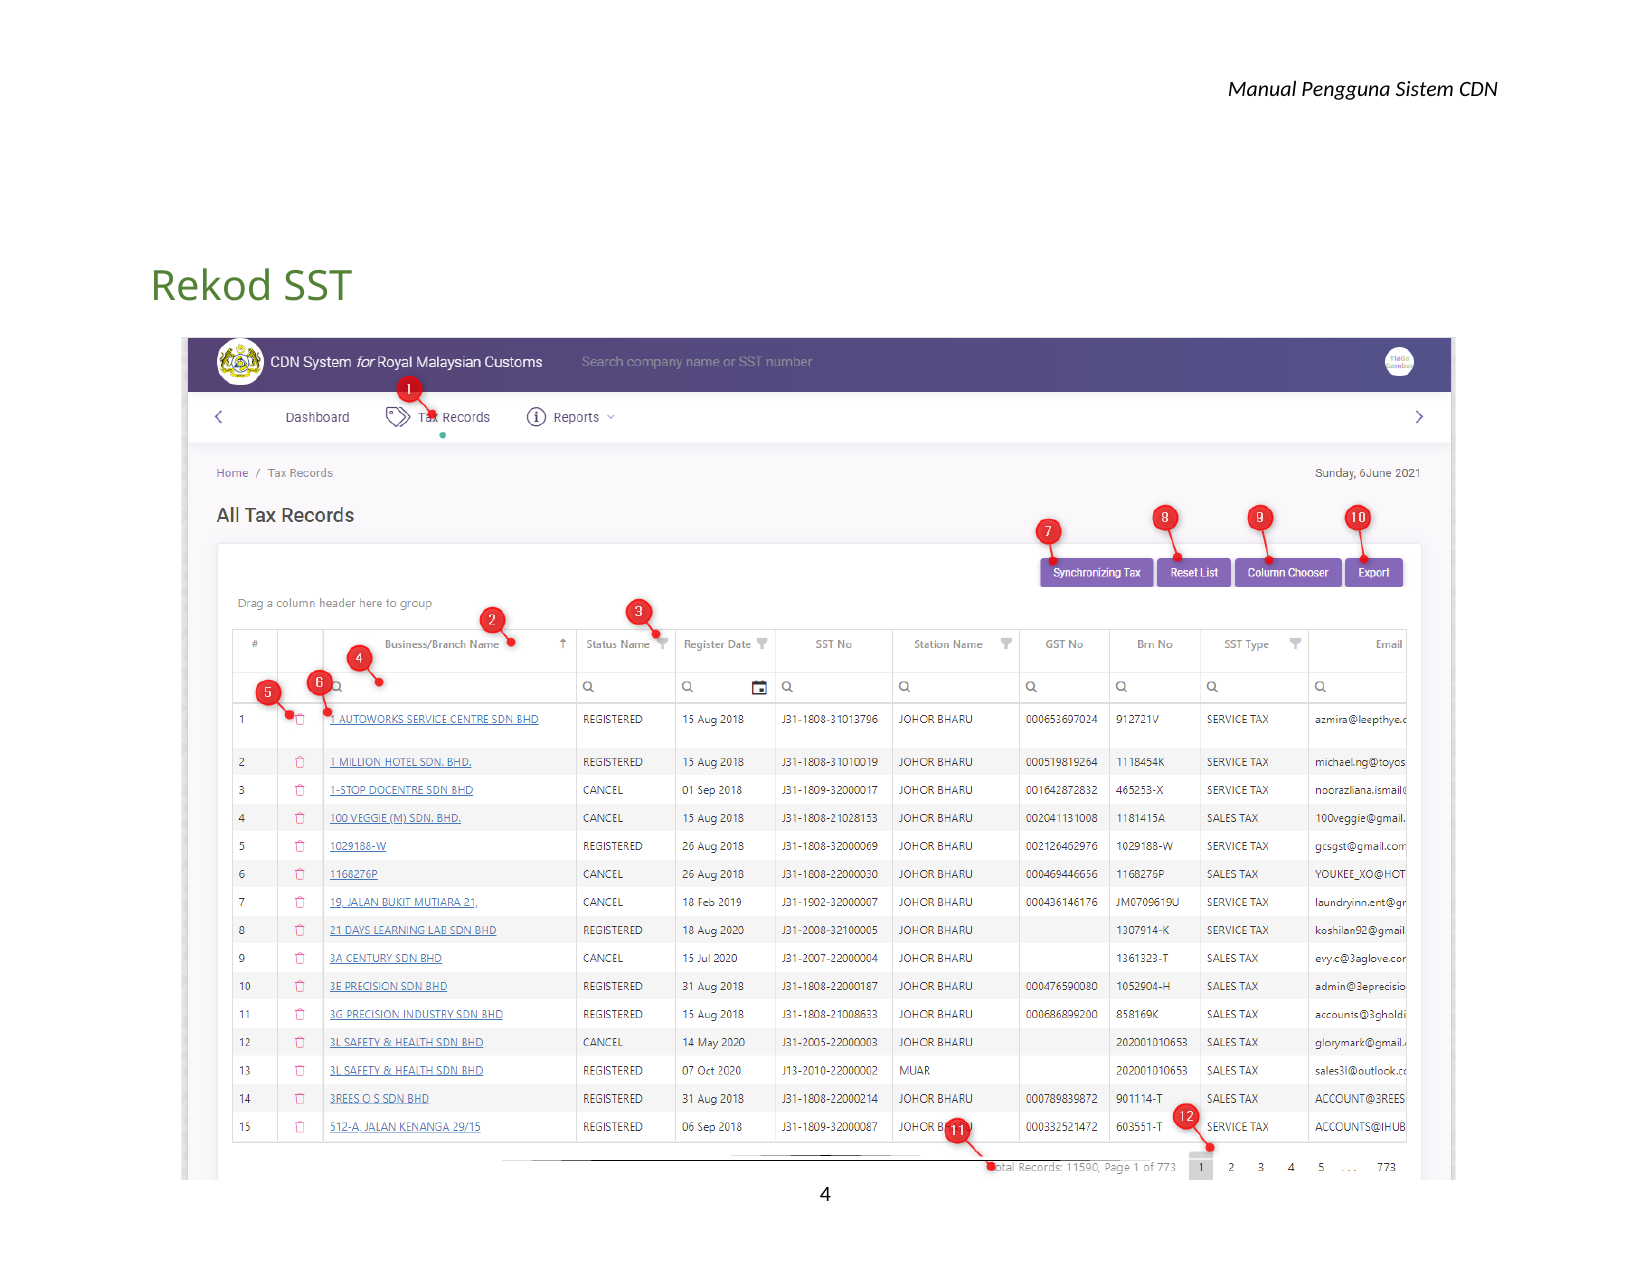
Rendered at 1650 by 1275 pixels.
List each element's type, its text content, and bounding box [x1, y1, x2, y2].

picture [181, 337, 1456, 1180]
subtitle Rekod SST [150, 256, 1500, 312]
